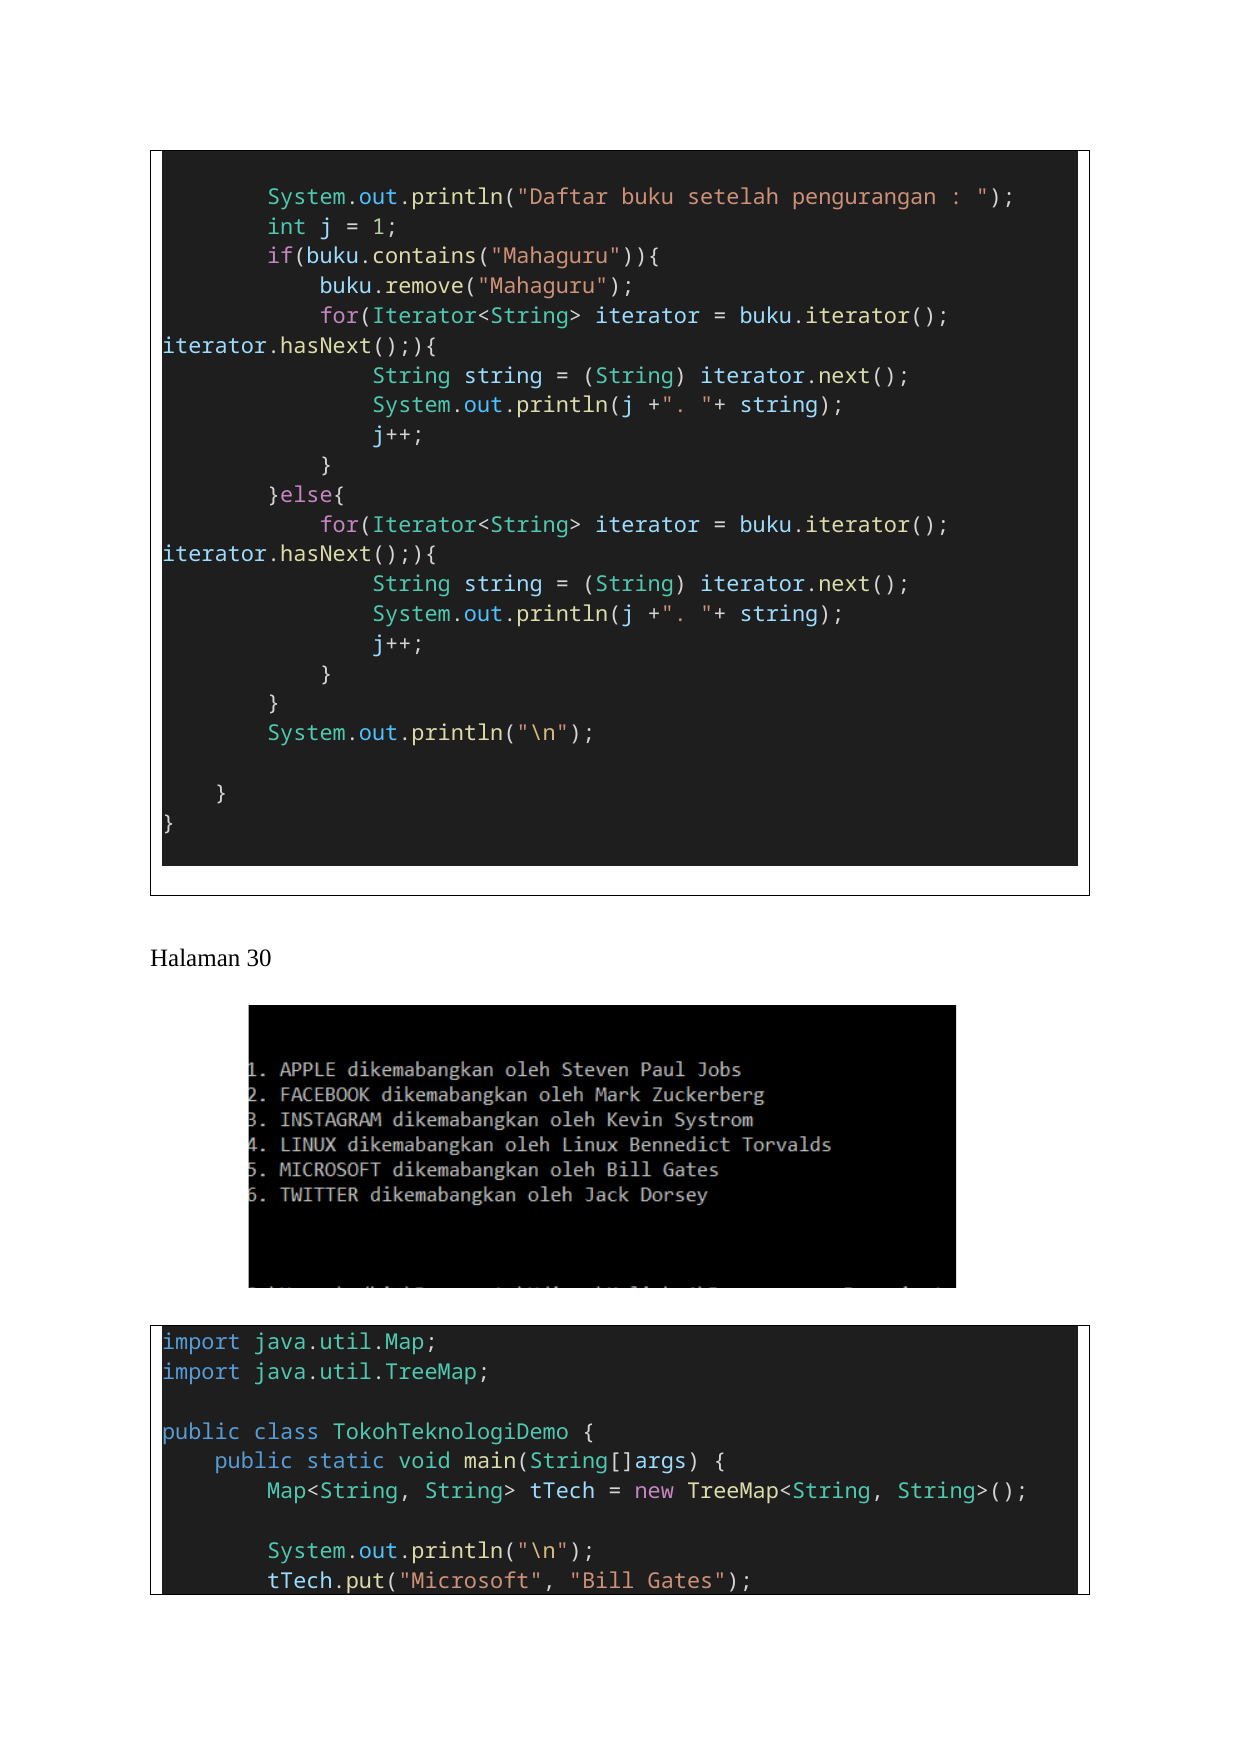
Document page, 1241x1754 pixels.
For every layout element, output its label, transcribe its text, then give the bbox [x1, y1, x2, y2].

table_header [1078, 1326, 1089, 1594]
picture [247, 1005, 955, 1287]
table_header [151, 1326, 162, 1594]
text Halaman 30 [150, 943, 1090, 972]
